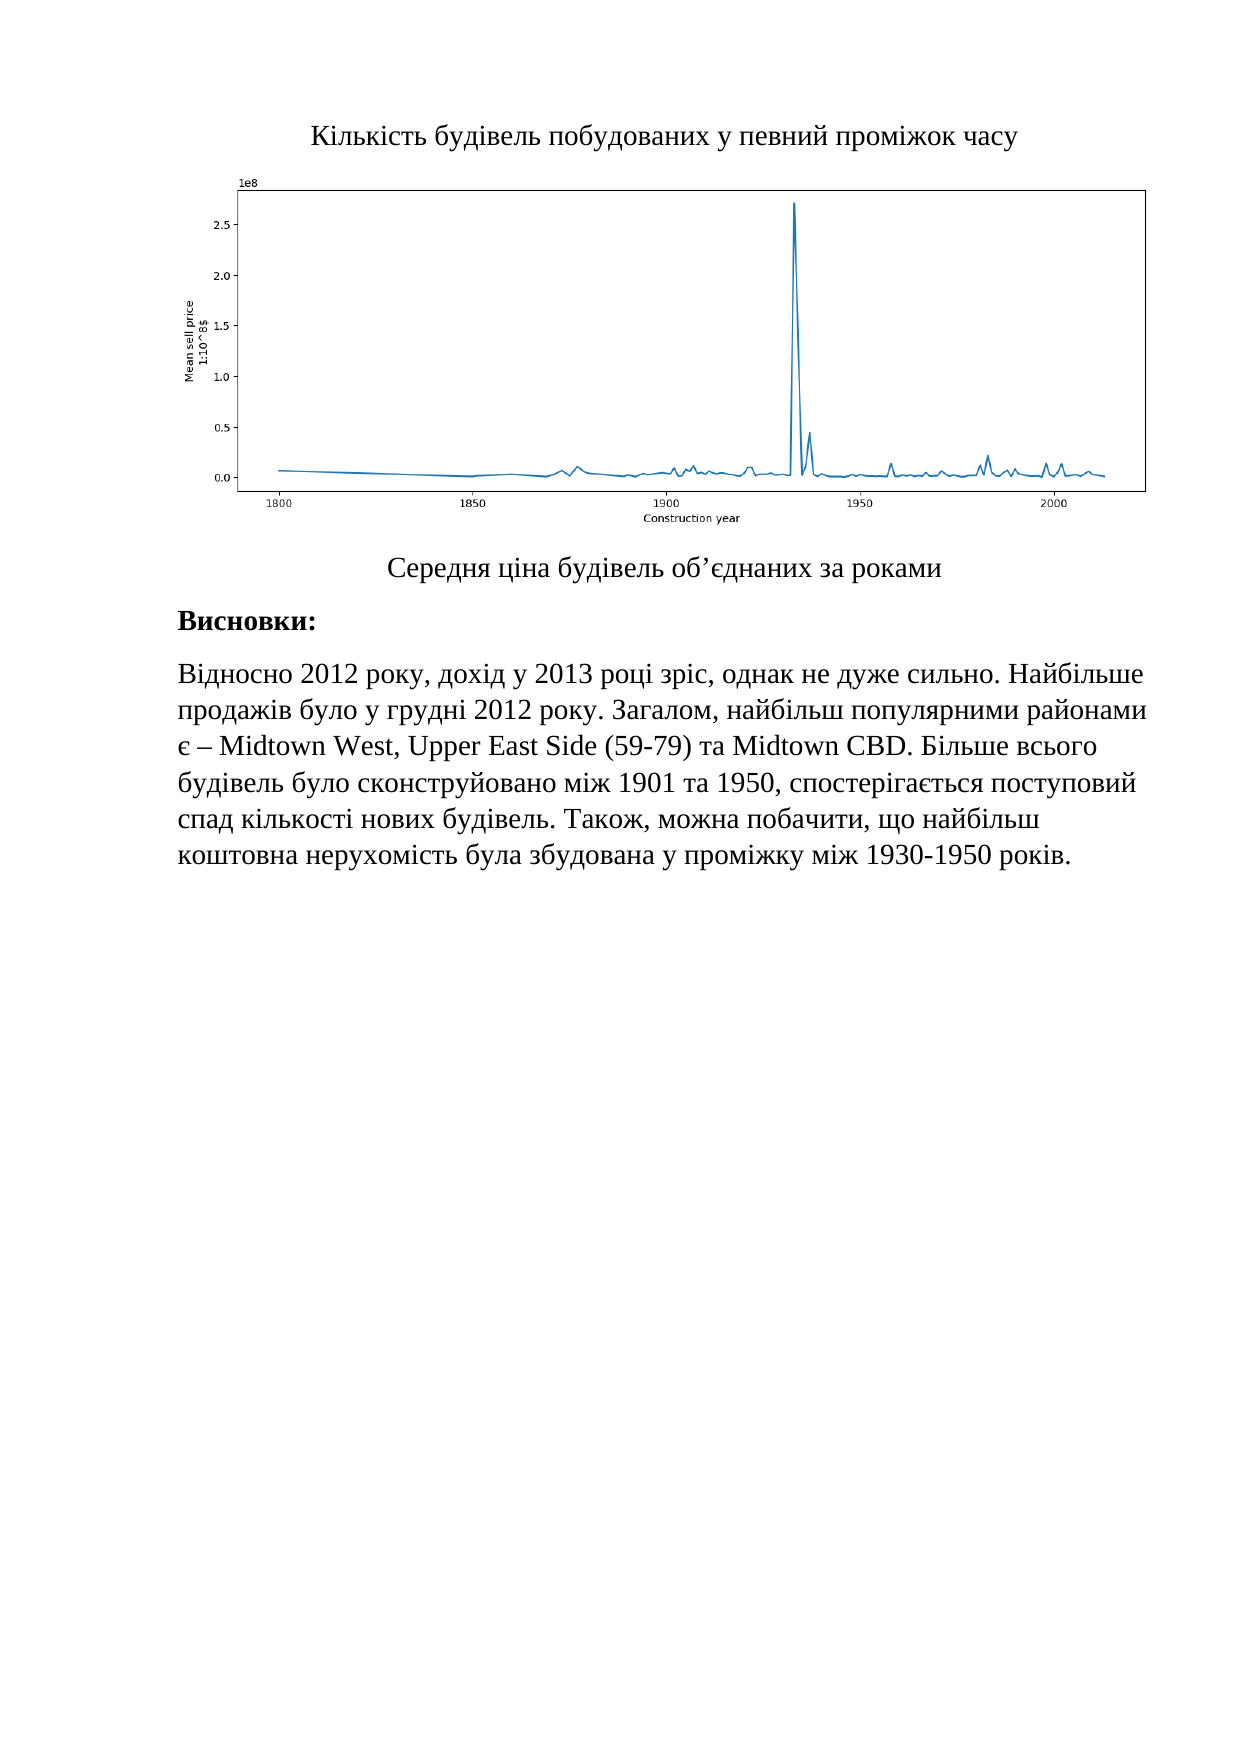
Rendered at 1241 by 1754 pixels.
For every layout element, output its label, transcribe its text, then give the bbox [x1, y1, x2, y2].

text Висновки: [177, 603, 1152, 637]
text Кількість будівель побудованих у певний проміжок часу [177, 118, 1152, 152]
picture [177, 171, 1152, 532]
text Середня ціна будівель об’єднаних за роками [177, 551, 1152, 584]
text Відносно 2012 року, дохід у 2013 році зріс, однак не дуже сильно. Найбільше продажів було у грудні 2012 року. Загалом, найбільш популярними районами є – Midtown West, Upper East Side (59-79) та Midtown CBD. Більше всього будівель було сконструйовано між 1901 та 1950, спостерігається поступовий спад кількості нових будівель. Також, можна побачити, що найбільш коштовна нерухомість була збудована у проміжку між 1930-1950 років. [177, 656, 1152, 871]
